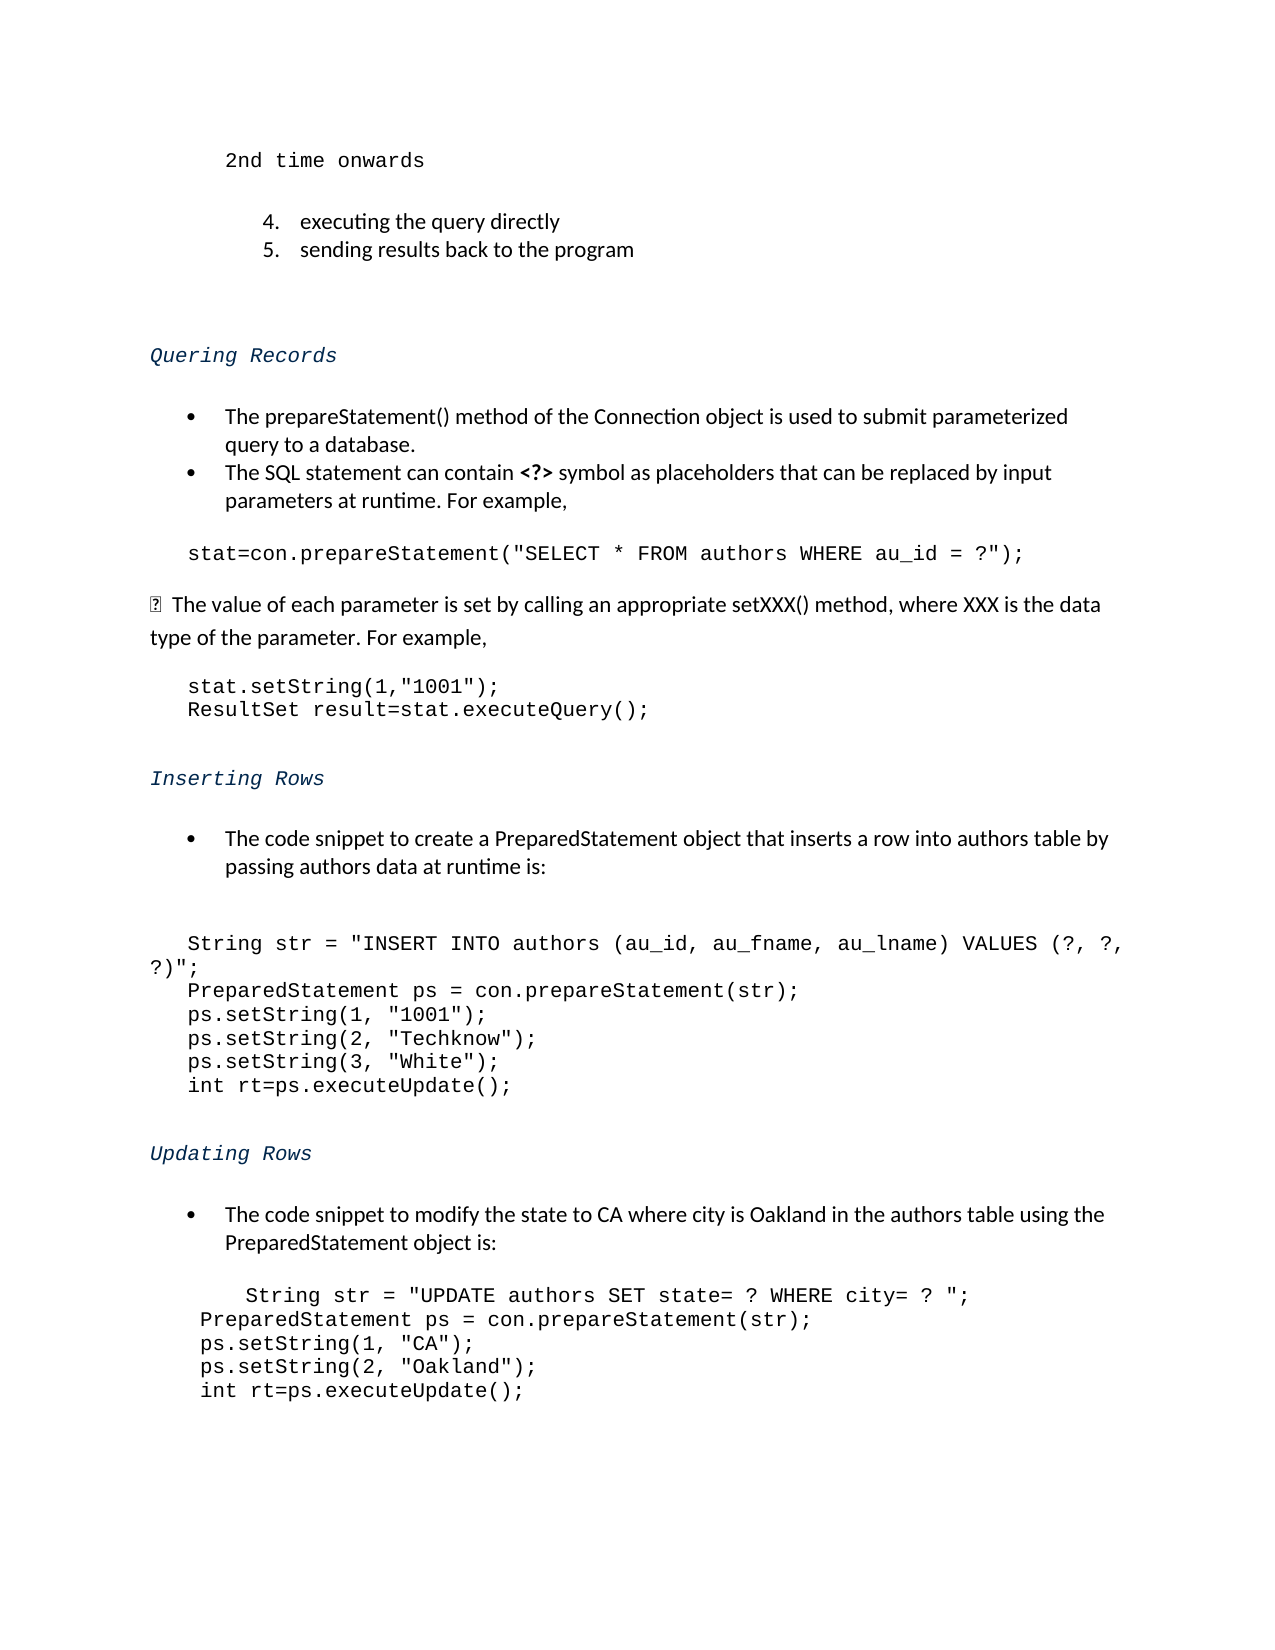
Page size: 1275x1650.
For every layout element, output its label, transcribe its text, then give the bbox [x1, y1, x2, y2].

list The code snippet to modify the state to CA where city is Oakland in the authors table using the PreparedStatement object is: [187, 1200, 1125, 1256]
text ps.setString(1, "1001"); [150, 1004, 1125, 1028]
text ps.setString(2, "Oakland"); [150, 1356, 1125, 1380]
text String str = "INSERT INTO authors (au_id, au_fname, au_lname) VALUES (?, ?, ?)"; [150, 933, 1125, 981]
text ps.setString(2, "Techknow"); [150, 1028, 1125, 1051]
text int rt=ps.executeUpdate(); [150, 1075, 1125, 1099]
text int rt=ps.executeUpdate(); [150, 1380, 1125, 1403]
text ps.setString(3, "White"); [150, 1051, 1125, 1075]
text PreparedStatement ps = con.prepareStatement(str); [150, 1309, 1125, 1332]
text stat.setString(1,"1001"); [150, 676, 1125, 699]
text 2nd time onwards [225, 150, 1125, 174]
text ResultSet result=stat.executeQuery(); [150, 699, 1125, 723]
list The code snippet to create a PreparedStatement object that inserts a row into authors table by passing authors data at runtime is: [187, 824, 1125, 880]
subtitle Quering Records [150, 345, 1125, 369]
list The prepareStatement() method of the Connection object is used to submit parameterized query to a database. [187, 402, 1125, 458]
text ps.setString(1, "CA"); [150, 1332, 1125, 1356]
text String str = "UPDATE authors SET state= ? WHERE city= ? "; [150, 1285, 1125, 1309]
list The SQL statement can contain <?> symbol as placeholders that can be replaced by input parameters at runtime. For example, [187, 458, 1125, 514]
subtitle Inserting Rows [150, 768, 1125, 791]
subtitle Updating Rows [150, 1143, 1125, 1167]
text stat=con.prepareStatement("SELECT * FROM authors WHERE au_id = ?"); [150, 543, 1125, 567]
list executing the query directly [262, 207, 1125, 235]
text PreparedStatement ps = con.prepareStatement(str); [150, 981, 1125, 1004]
text  The value of each parameter is set by calling an appropriate setXXX() method, where XXX is the data type of the parameter. For example, [150, 591, 1125, 651]
list sending results back to the program [262, 235, 1125, 263]
